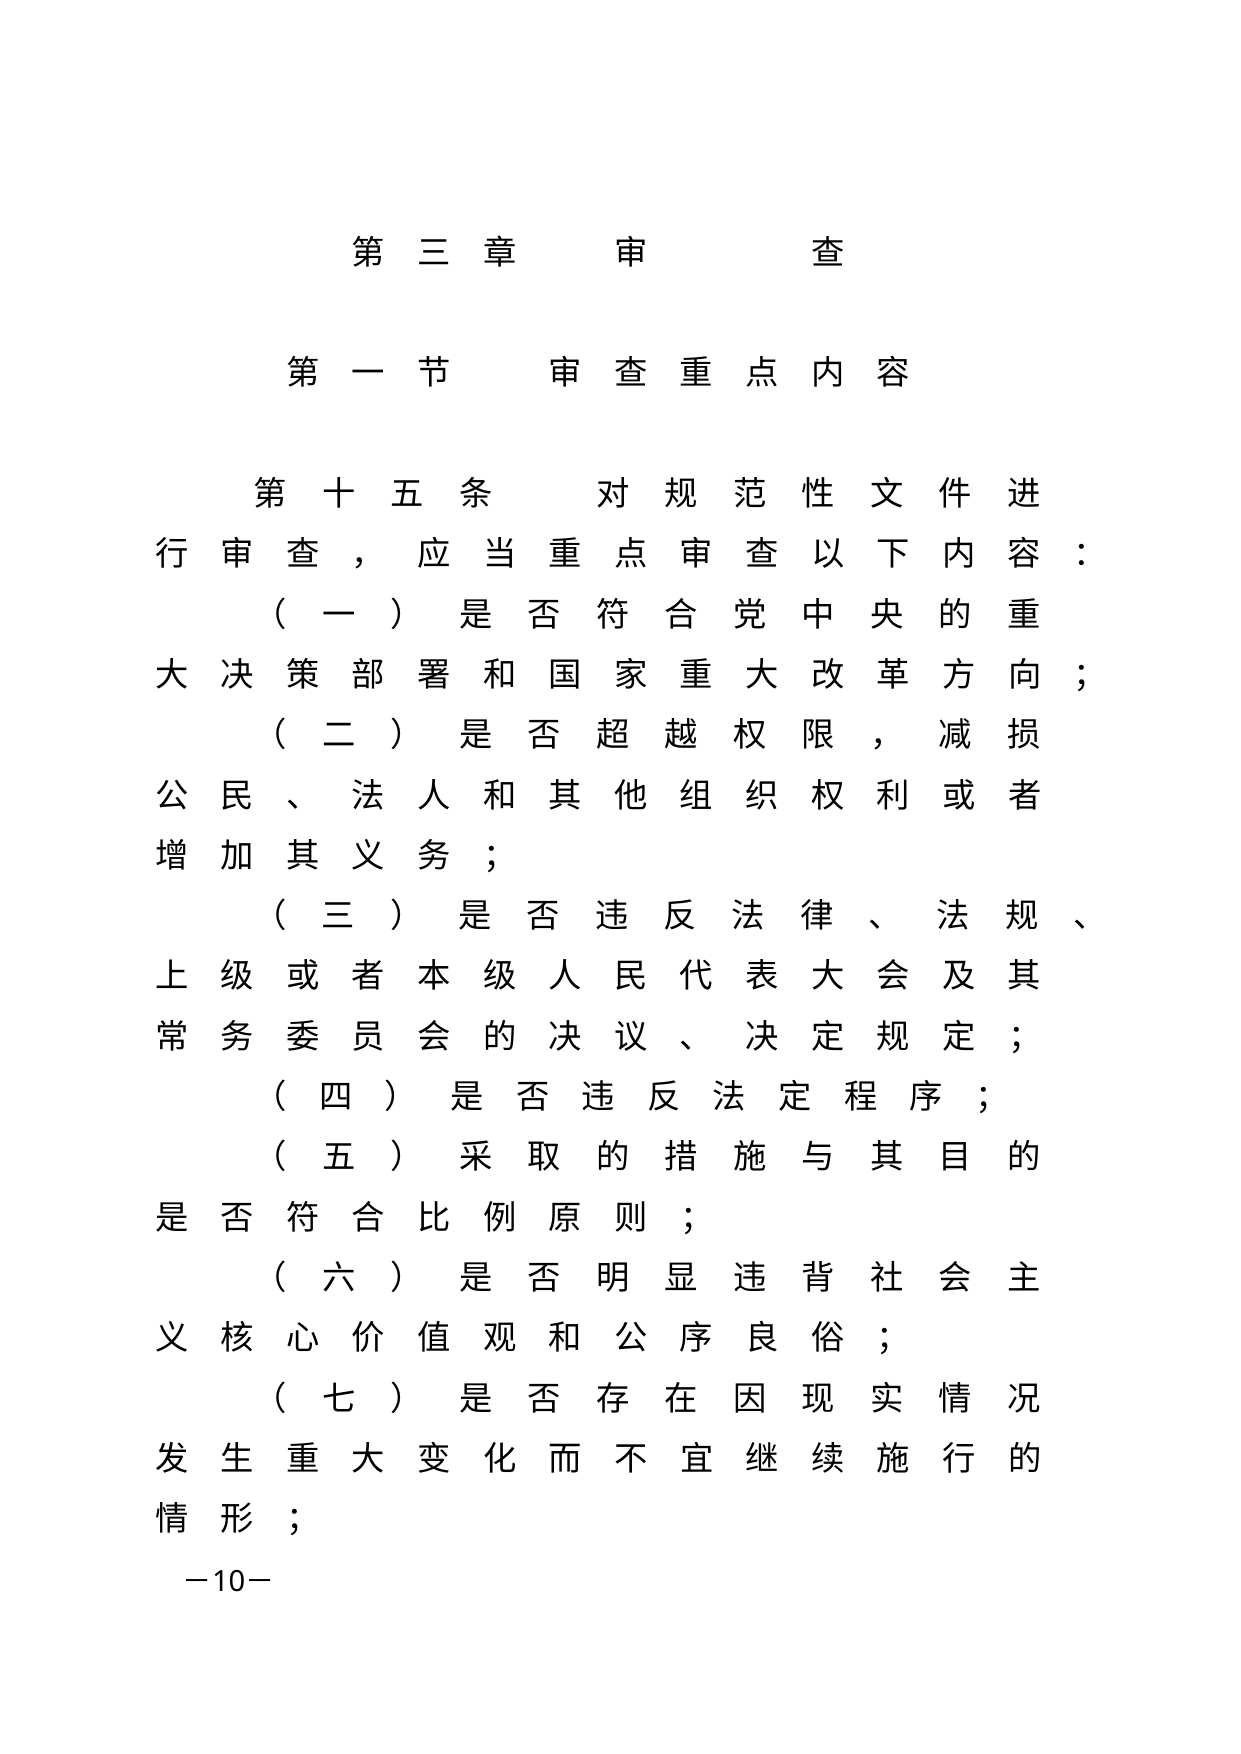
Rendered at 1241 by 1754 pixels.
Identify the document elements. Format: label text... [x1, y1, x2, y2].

text （六）是否明显违背社会主义核心价值观和公序良俗； [155, 1245, 1073, 1365]
text 第一节 审查重点内容 [155, 340, 1073, 400]
text （五）采取的措施与其目的是否符合比例原则； [155, 1124, 1073, 1245]
text （四）是否违反法定程序； [155, 1064, 1073, 1124]
text 第三章 审 查 [155, 219, 1073, 280]
text （三）是否违反法律、法规、上级或者本级人民代表大会及其常务委员会的决议、决定规定； [155, 883, 1073, 1064]
text 第十五条 对规范性文件进行审查，应当重点审查以下内容： [155, 461, 1073, 581]
text （二）是否超越权限，减损公民、法人和其他组织权利或者增加其义务； [155, 702, 1073, 883]
text （一）是否符合党中央的重大决策部署和国家重大改革方向； [155, 581, 1073, 702]
text （七）是否存在因现实情况发生重大变化而不宜继续施行的情形； [155, 1365, 1073, 1546]
